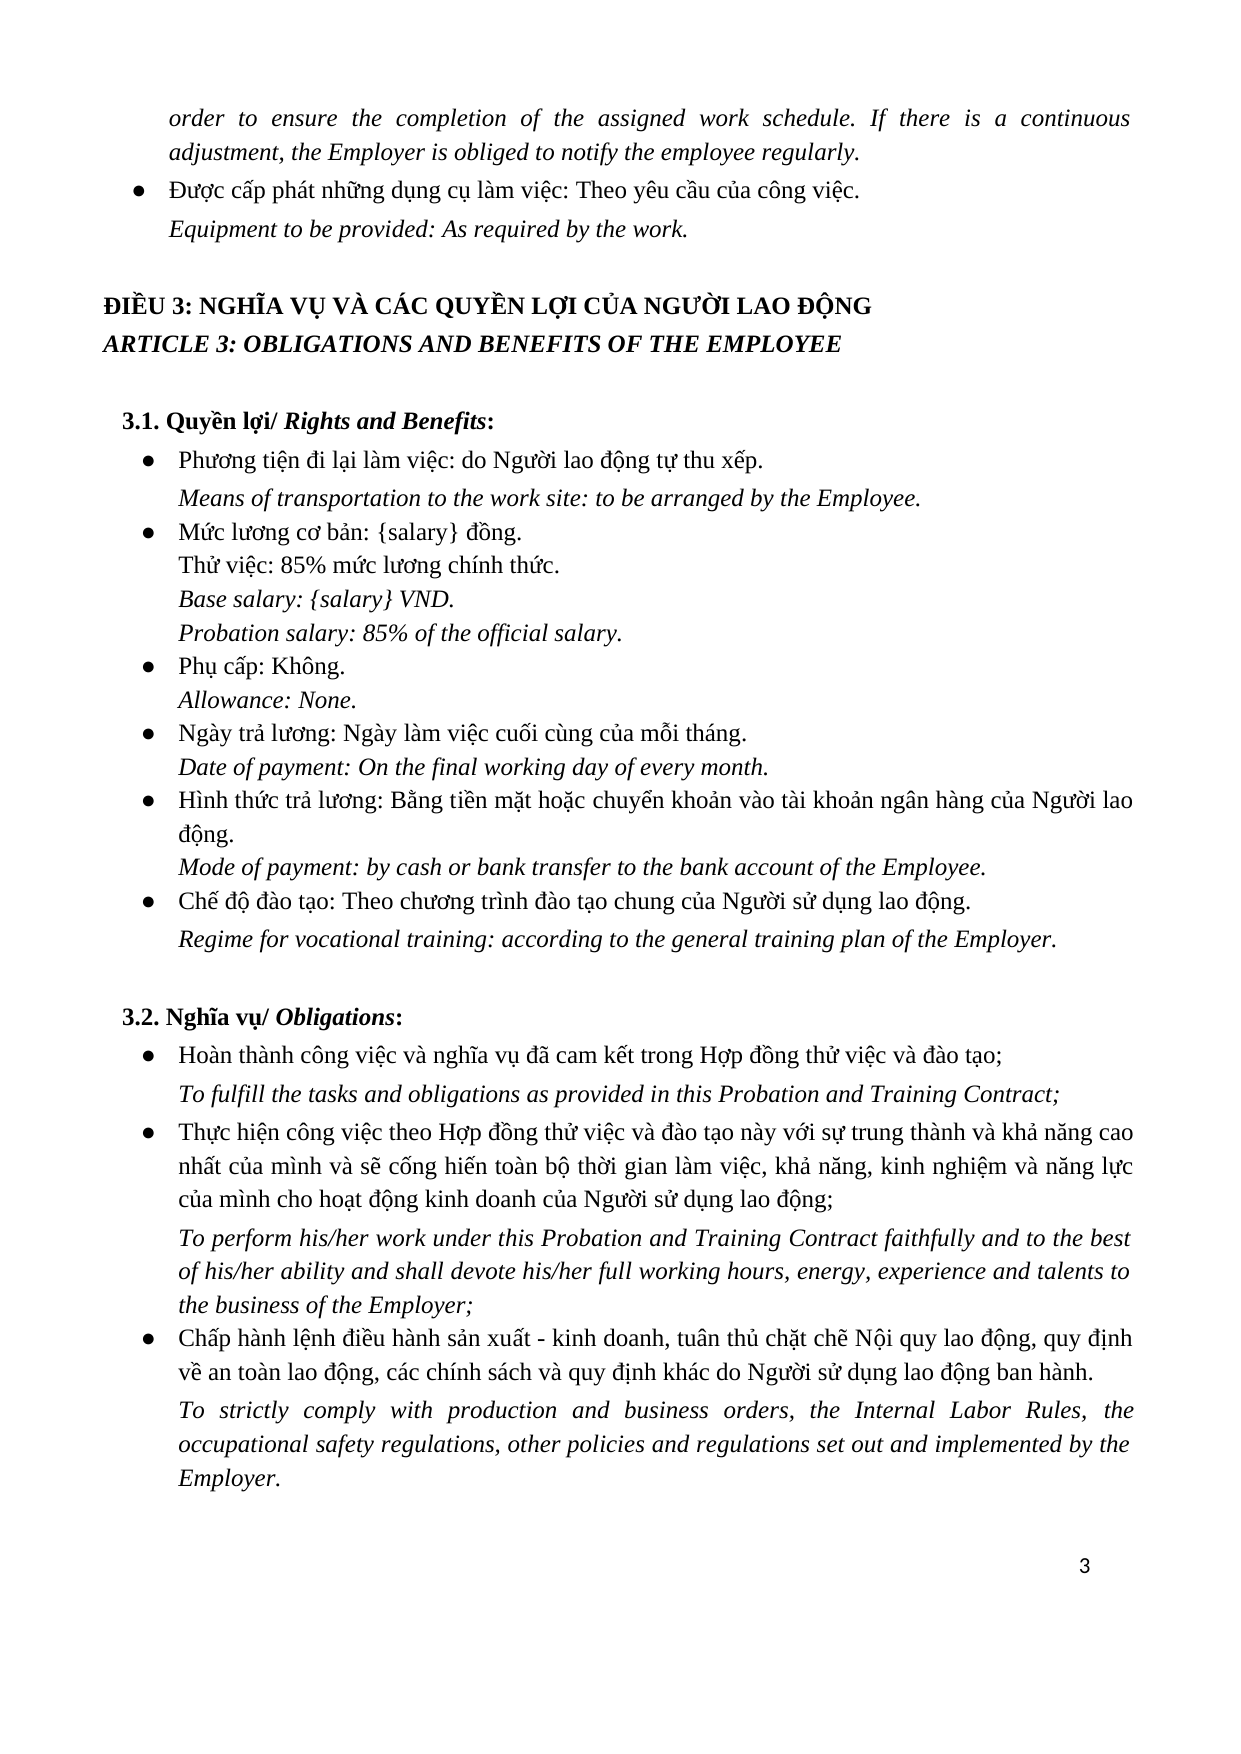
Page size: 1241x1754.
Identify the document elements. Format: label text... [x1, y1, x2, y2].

text 3.2. Nghĩa vụ/ Obligations: [122, 1002, 1134, 1030]
list Chấp hành lệnh điều hành sản xuất - kinh doanh, tuân thủ chặt chẽ Nội quy lao động, quy định về an toàn lao động, các chính sách và quy định khác do Người sử dụng lao động ban hành. [141, 1323, 1134, 1386]
text ARTICLE 3: OBLIGATIONS AND BENEFITS OF THE EMPLOYEE [103, 329, 1134, 358]
text Date of payment: On the final working day of every month. [178, 752, 1134, 781]
list Thực hiện công việc theo Hợp đồng thử việc và đào tạo này với sự trung thành và khả năng cao nhất của mình và sẽ cống hiến toàn bộ thời gian làm việc, khả năng, kinh nghiệm và năng lực của mình cho hoạt động kinh doanh của Người sử dụng lao động; [141, 1117, 1134, 1213]
text Regime for vocational training: according to the general training plan of the Employer. [178, 924, 1134, 953]
list Hình thức trả lương: Bằng tiền mặt hoặc chuyển khoản vào tài khoản ngân hàng của Người lao động. [141, 785, 1134, 848]
text To perform his/her work under this Probation and Training Contract faithfully and to the best of his/her ability and shall devote his/her full working hours, energy, experience and talents to the business of the Employer; [178, 1223, 1134, 1319]
text Equipment to be provided: As required by the work. [169, 214, 1134, 242]
text To fulfill the tasks and obligations as provided in this Probation and Training Contract; [178, 1079, 1134, 1107]
list Ngày trả lương: Ngày làm việc cuối cùng của mỗi tháng. [141, 718, 1134, 747]
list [131, 103, 1134, 165]
text Mode of payment: by cash or bank transfer to the bank account of the Employee. [178, 852, 1134, 881]
text Means of transportation to the work site: to be arranged by the Employee. [178, 483, 1134, 512]
text To strictly comply with production and business orders, the Internal Labor Rules, the occupational safety regulations, other policies and regulations set out and implemented by the Employer. [178, 1396, 1134, 1491]
list Hoàn thành công việc và nghĩa vụ đã cam kết trong Hợp đồng thử việc và đào tạo; [141, 1040, 1134, 1069]
text Base salary: {salary} VND. [178, 584, 1134, 613]
list Phụ cấp: Không. [141, 651, 1134, 680]
text Probation salary: 85% of the official salary. [178, 618, 1134, 646]
list Được cấp phát những dụng cụ làm việc: Theo yêu cầu của công việc. [131, 175, 1134, 204]
text Thử việc: 85% mức lương chính thức. [178, 551, 1134, 579]
list Phương tiện đi lại làm việc: do Người lao động tự thu xếp. [141, 445, 1134, 474]
text Allowance: None. [178, 685, 1134, 713]
list Chế độ đào tạo: Theo chương trình đào tạo chung của Người sử dụng lao động. [141, 886, 1134, 915]
list Mức lương cơ bản: {salary} đồng. [141, 517, 1134, 546]
text 3.1. Quyền lợi/ Rights and Benefits: [122, 406, 1134, 435]
text ĐIỀU 3: NGHĨA VỤ VÀ CÁC QUYỀN LỢI CỦA NGƯỜI LAO ĐỘNG [103, 291, 1134, 319]
